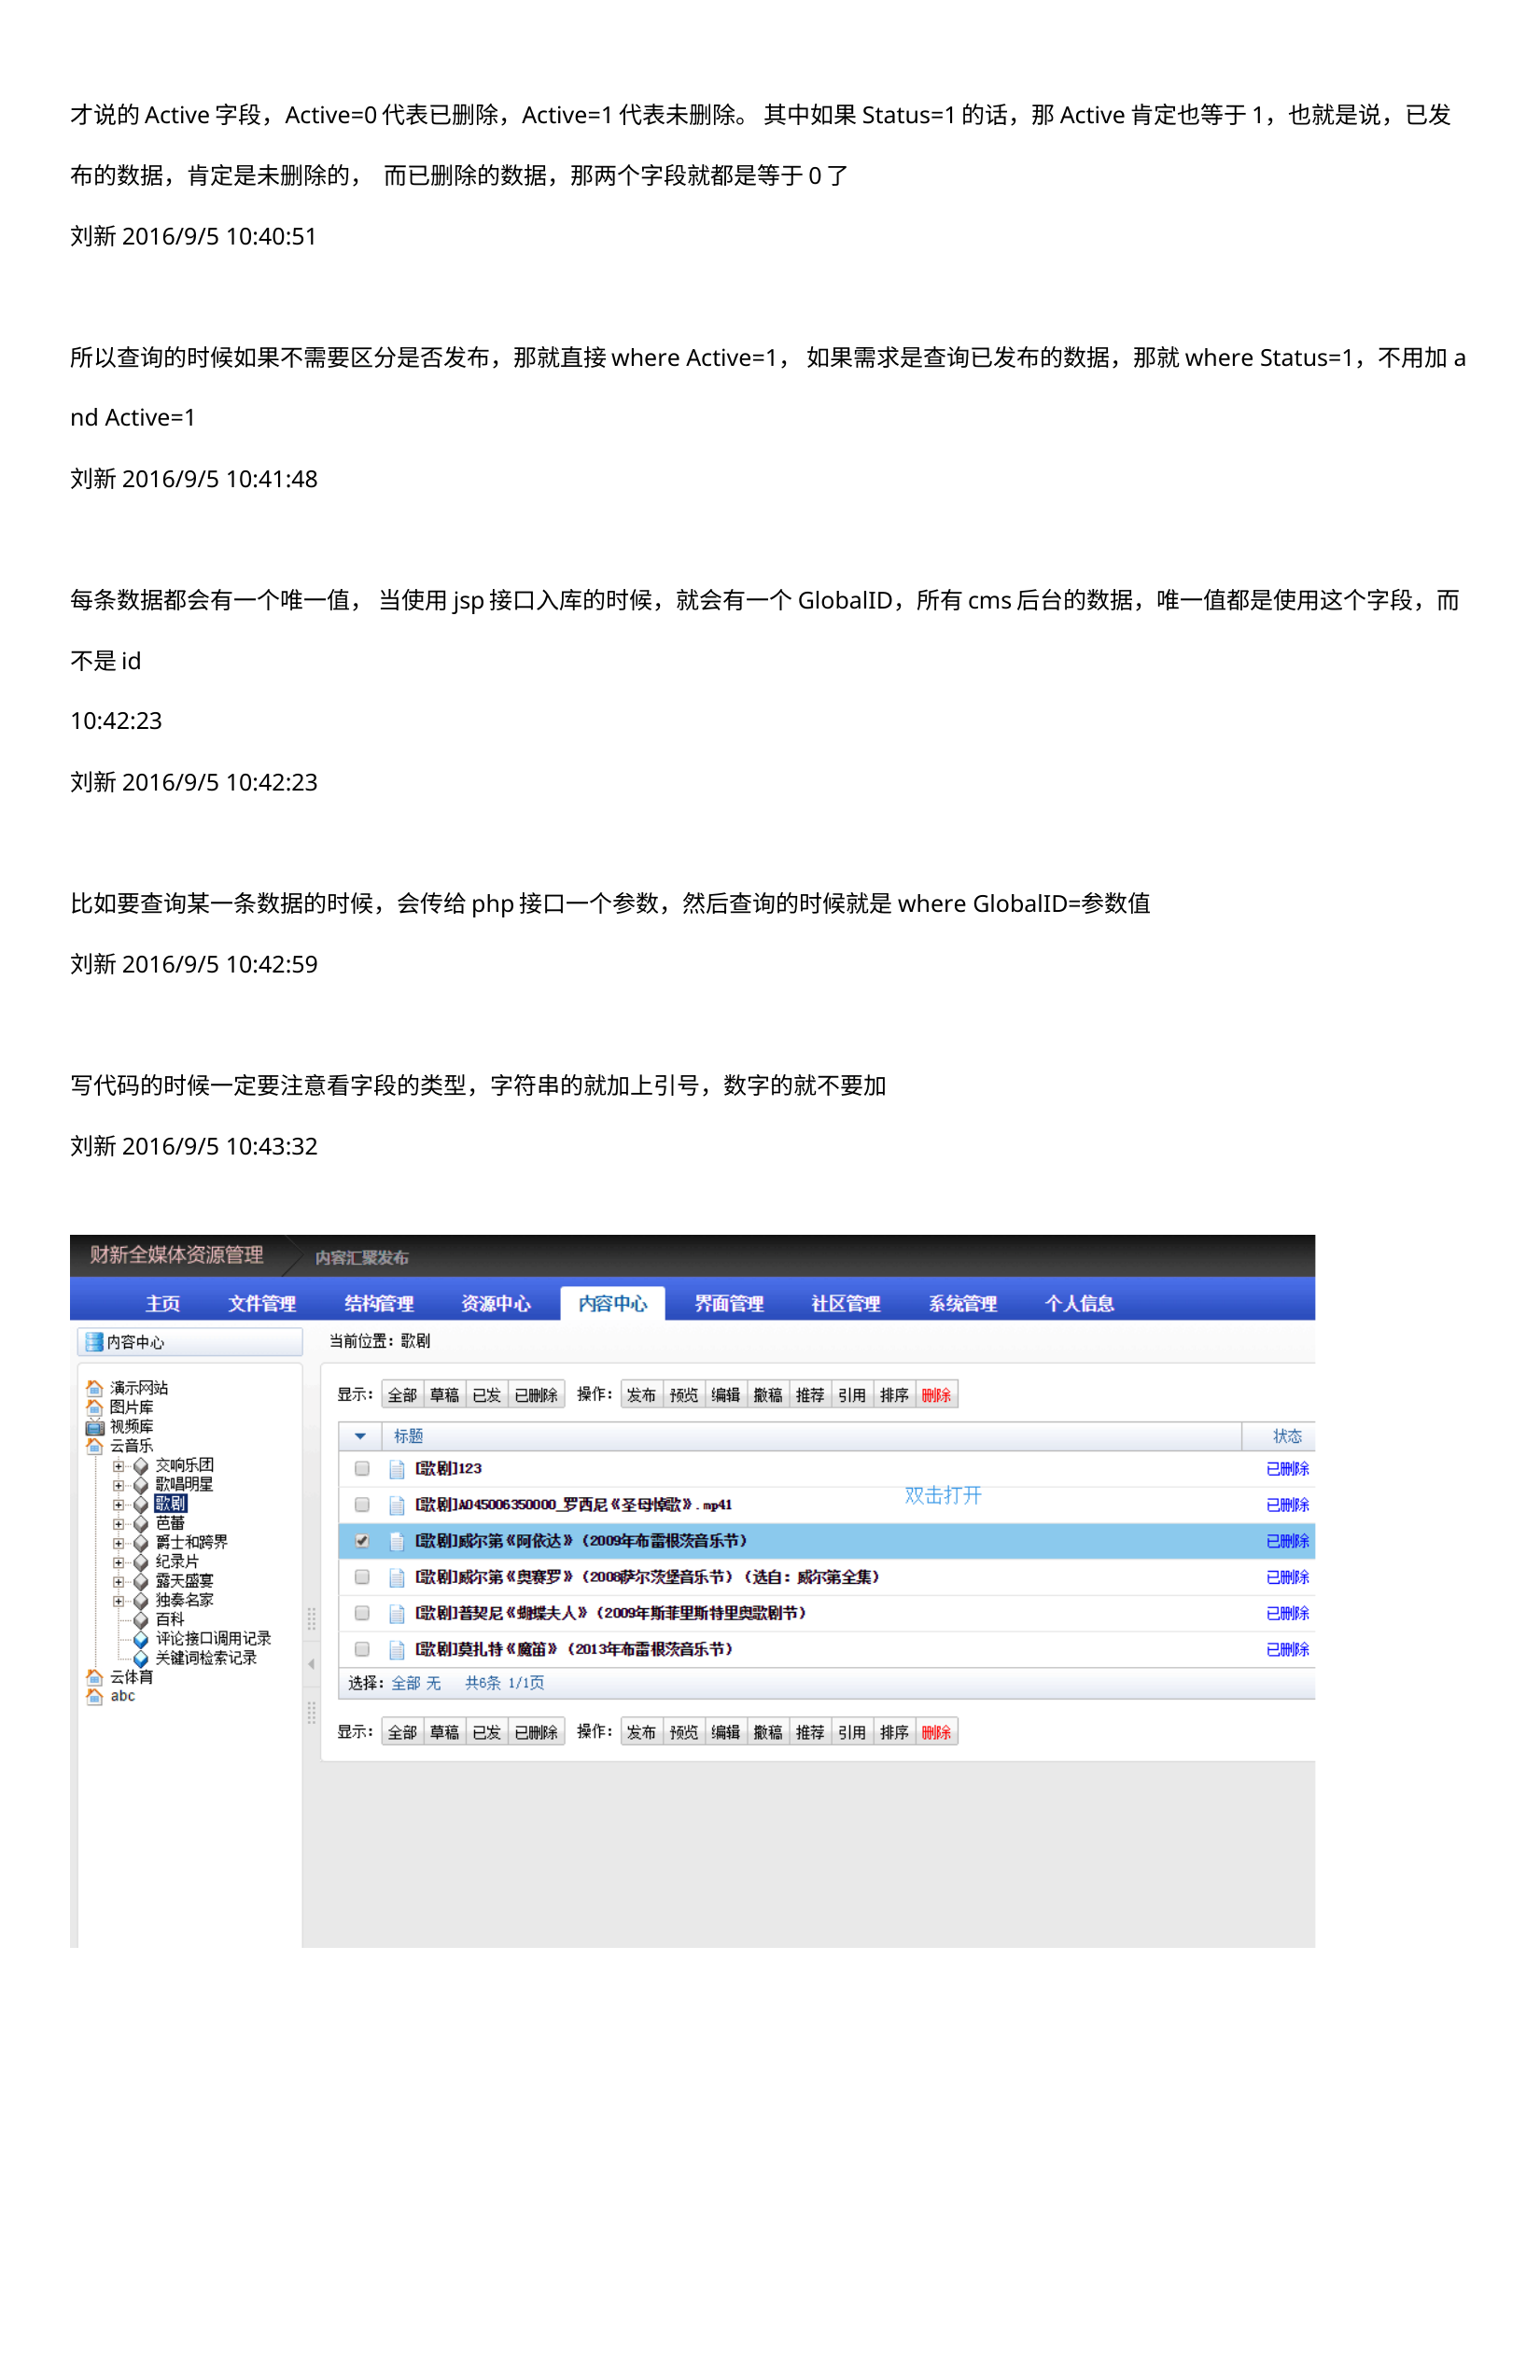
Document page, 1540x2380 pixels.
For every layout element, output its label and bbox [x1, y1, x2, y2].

text [70, 83, 1470, 1964]
picture [70, 1235, 1316, 1948]
